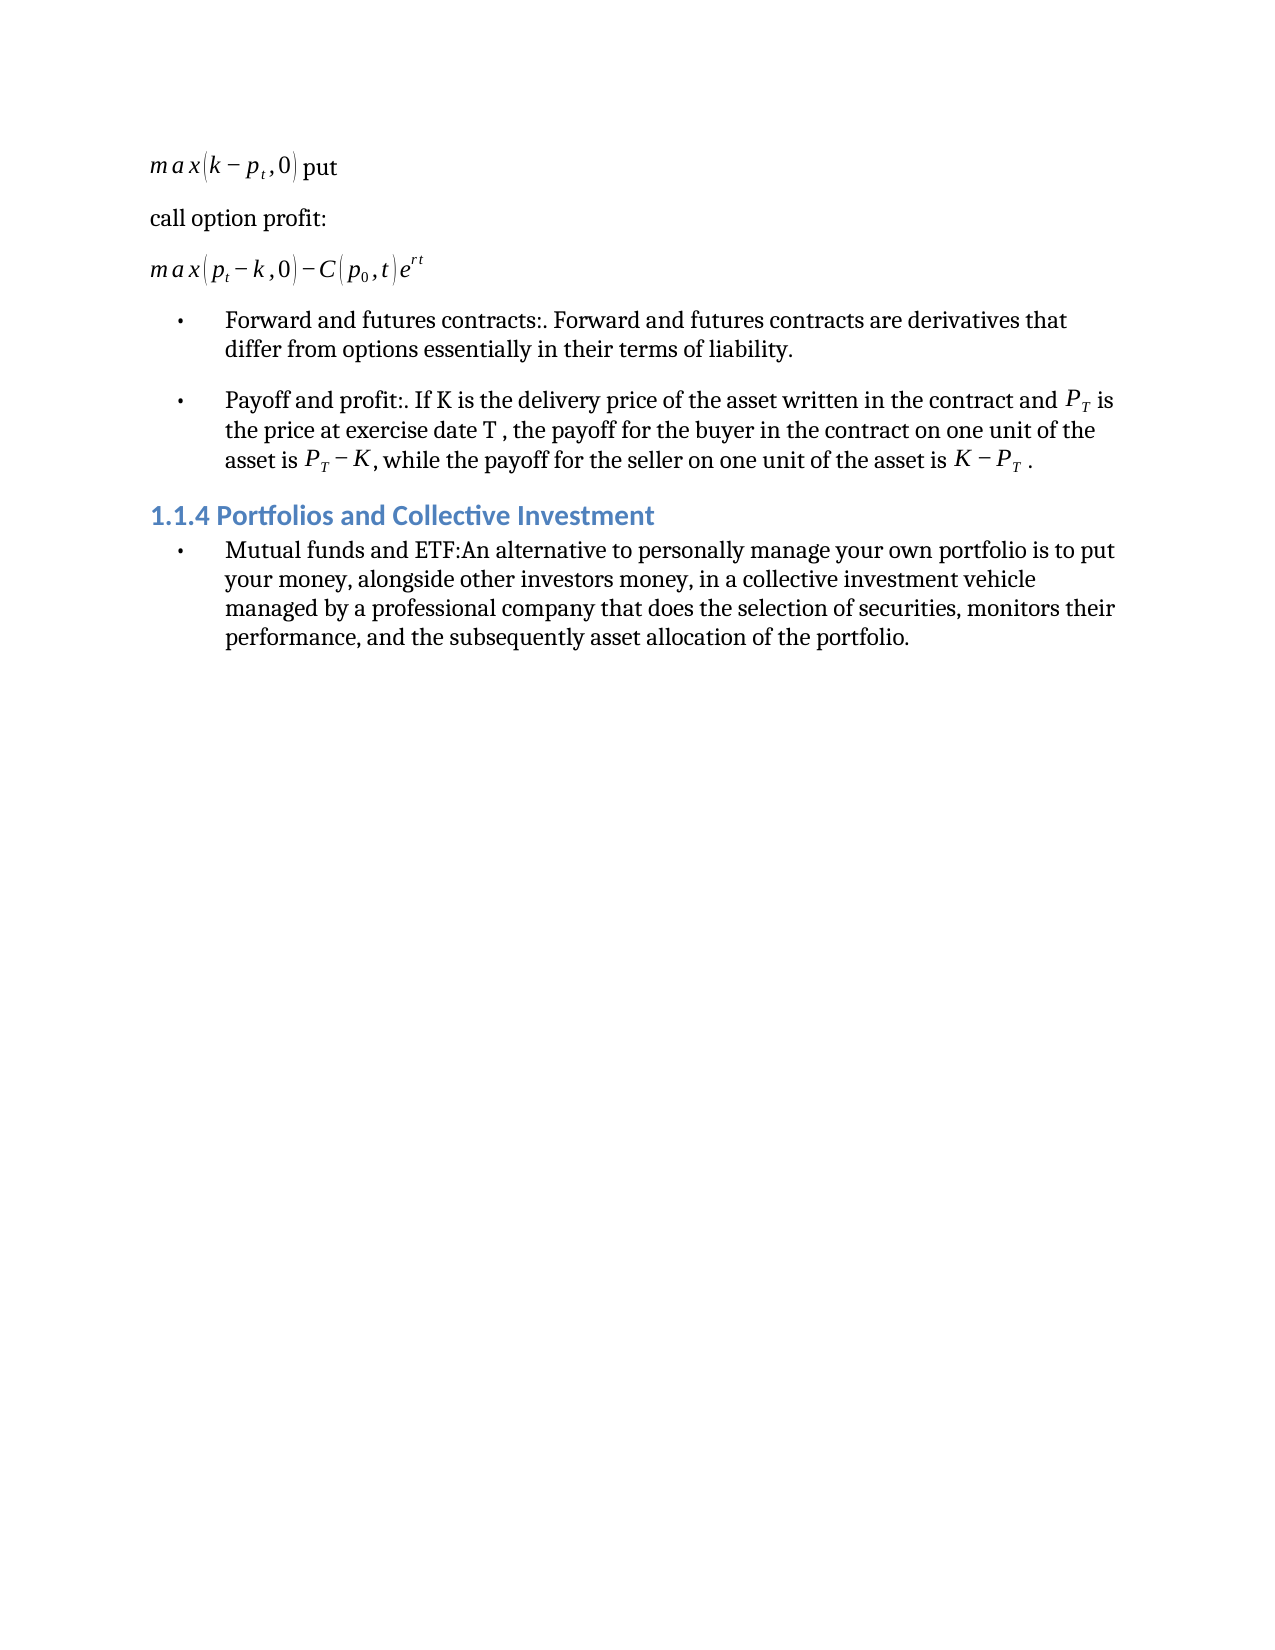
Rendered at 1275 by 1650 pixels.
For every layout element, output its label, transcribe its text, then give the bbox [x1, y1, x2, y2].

list Payoff and profit:. If K is the delivery price of the asset written in the contract and is the price at exercise date T , the payoff for the buyer in the contract on one unit of the asset is , while the payoff for the seller on one unit of the asset is . [175, 384, 1125, 476]
list Mutual funds and ETF:An alternative to personally manage your own portfolio is to put your money, alongside other investors money, in a collective investment vehicle managed by a professional company that does the selection of securities, monitors their performance, and the subsequently asset allocation of the portfolio. [175, 536, 1125, 651]
subtitle 1.1.4 Portfolios and Collective Investment [150, 497, 1125, 532]
list Forward and futures contracts:. Forward and futures contracts are derivatives that differ from options essentially in their terms of liability. [175, 306, 1125, 364]
text put [150, 150, 1125, 185]
text call option profit: [150, 203, 1125, 232]
